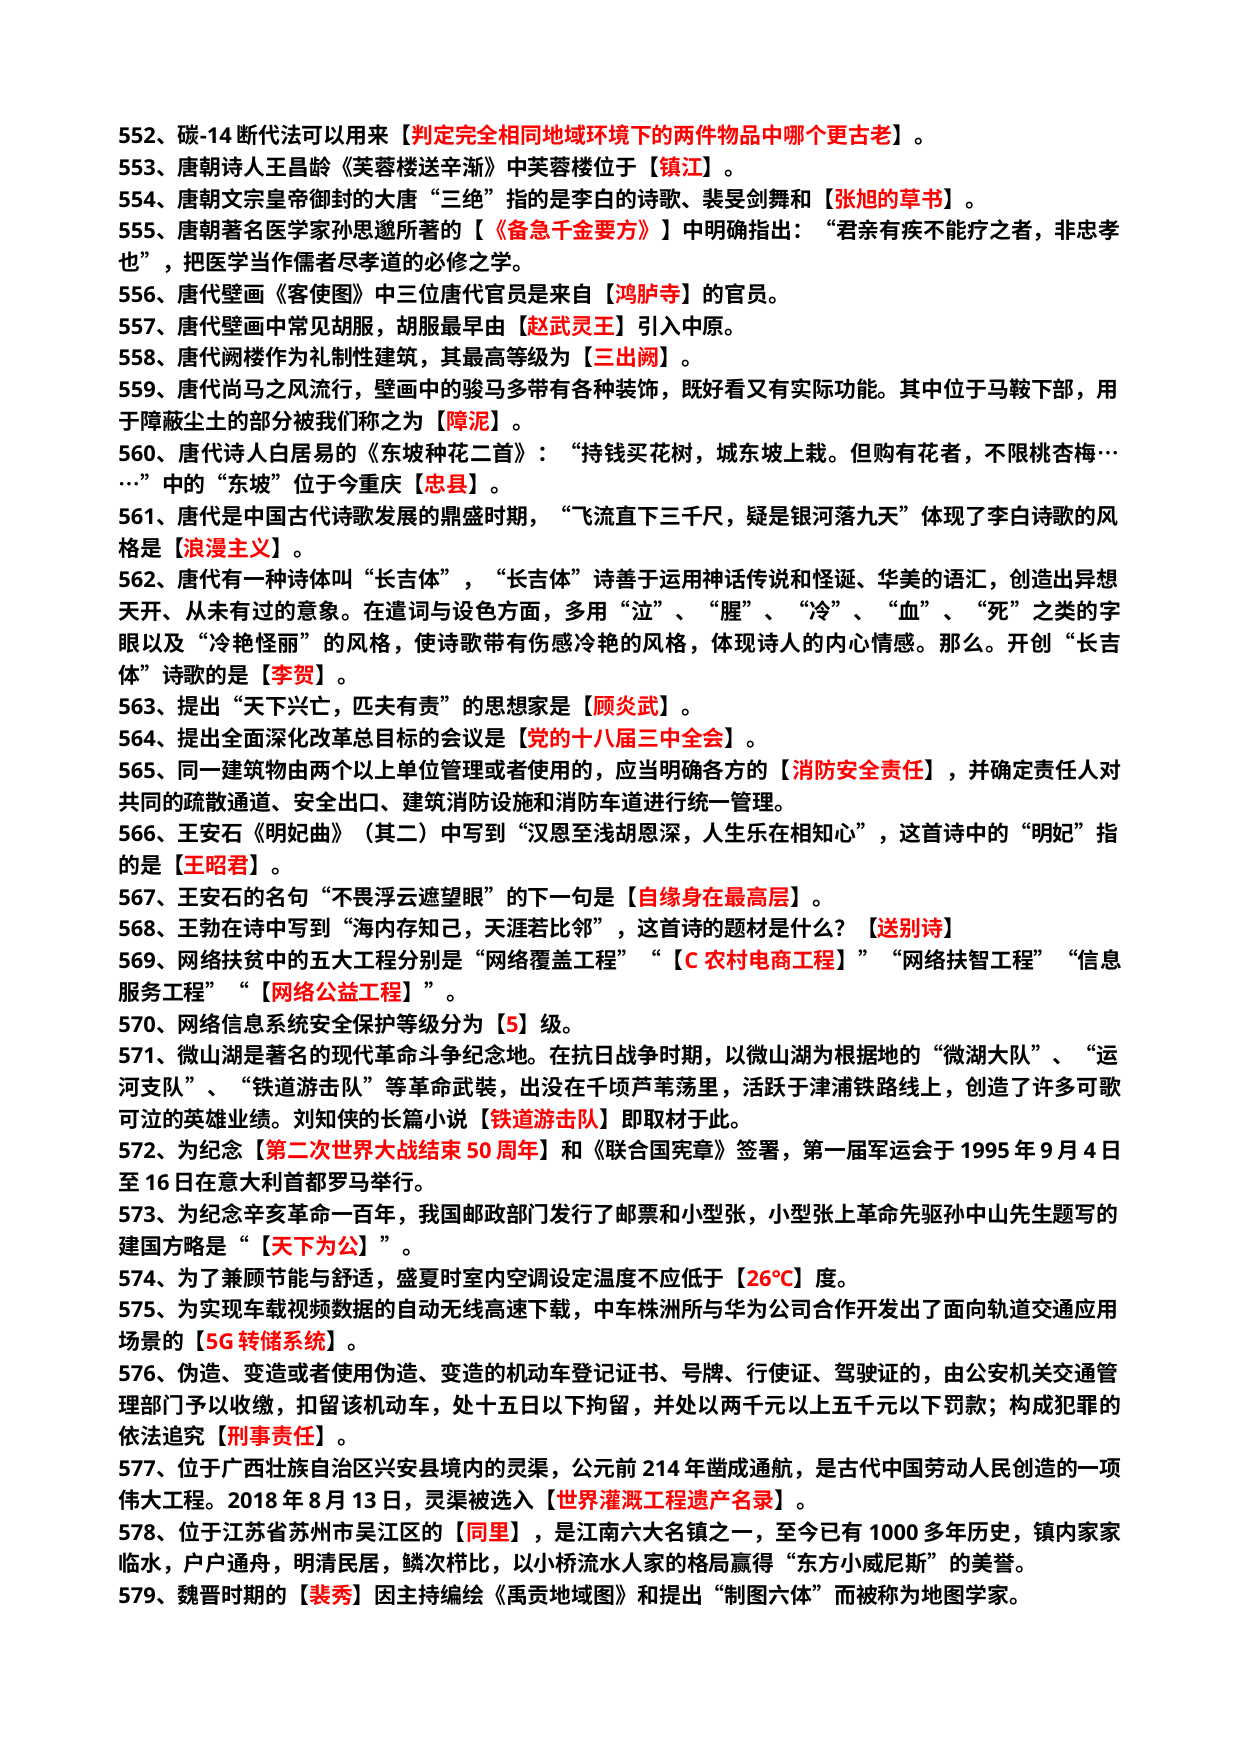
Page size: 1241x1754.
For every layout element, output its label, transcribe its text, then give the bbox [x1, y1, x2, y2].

text 576、伪造、变造或者使用伪造、变造的机动车登记证书、号牌、行使证、驾驶证的，由公安机关交通管理部门予以收缴，扣留该机动车，处十五日以下拘留，并处以两千元以上五千元以下罚款；构成犯罪的，依法追究【刑事责任】。 [118, 1356, 1122, 1451]
text 558、唐代阙楼作为礼制性建筑，其最高等级为【三出阙】。 [118, 340, 1122, 372]
text 573、为纪念辛亥革命一百年，我国邮政部门发行了邮票和小型张，小型张上革命先驱孙中山先生题写的建国方略是“【天下为公】”。 [118, 1197, 1122, 1261]
text 569、网络扶贫中的五大工程分别是“网络覆盖工程”“【C 农村电商工程】”“网络扶智工程”“信息服务工程”“【网络公益工程】”。 [118, 943, 1122, 1007]
text 574、为了兼顾节能与舒适，盛夏时室内空调设定温度不应低于【26℃】度。 [118, 1261, 1122, 1292]
text 553、唐朝诗人王昌龄《芙蓉楼送辛渐》中芙蓉楼位于【镇江】。 [118, 150, 1122, 182]
text 572、为纪念【第二次世界大战结束50周年】和《联合国宪章》签署，第一届军运会于1995年9月4日至16日在意大利首都罗马举行。 [118, 1133, 1122, 1197]
text 570、网络信息系统安全保护等级分为【5】级。 [118, 1007, 1122, 1038]
text 560、唐代诗人白居易的《东坡种花二首》：“持钱买花树，城东坡上栽。但购有花者，不限桃杏梅……”中的“东坡”位于今重庆【忠县】。 [118, 436, 1122, 499]
text 557、唐代壁画中常见胡服，胡服最早由【赵武灵王】引入中原。 [118, 309, 1122, 340]
text 552、碳-14断代法可以用来【判定完全相同地域环境下的两件物品中哪个更古老】。 [118, 118, 1122, 150]
text 554、唐朝文宗皇帝御封的大唐“三绝”指的是李白的诗歌、裴旻剑舞和【张旭的草书】。 [118, 182, 1122, 213]
text 556、唐代壁画《客使图》中三位唐代官员是来自【鸿胪寺】的官员。 [118, 277, 1122, 309]
text 562、唐代有一种诗体叫“长吉体”，“长吉体”诗善于运用神话传说和怪诞、华美的语汇，创造出异想天开、从未有过的意象。在遣词与设色方面，多用“泣”、“腥”、“冷”、“血”、“死”之类的字眼以及“冷艳怪丽”的风格，使诗歌带有伤感冷艳的风格，体现诗人的内心情感。那么。开创“长吉体”诗歌的是【李贺】。 [118, 562, 1122, 689]
text 563、提出“天下兴亡，匹夫有责”的思想家是【顾炎武】。 [118, 689, 1122, 721]
text 577、位于广西壮族自治区兴安县境内的灵渠，公元前214年凿成通航，是古代中国劳动人民创造的一项伟大工程。2018年8月13日，灵渠被选入【世界灌溉工程遗产名录】。 [118, 1451, 1122, 1514]
text 565、同一建筑物由两个以上单位管理或者使用的，应当明确各方的【消防安全责任】，并确定责任人对共同的疏散通道、安全出口、建筑消防设施和消防车道进行统一管理。 [118, 753, 1122, 816]
text 566、王安石《明妃曲》（其二）中写到“汉恩至浅胡恩深，人生乐在相知心”，这首诗中的“明妃”指的是【王昭君】。 [118, 816, 1122, 880]
text 559、唐代尚马之风流行，壁画中的骏马多带有各种装饰，既好看又有实际功能。其中位于马鞍下部，用于障蔽尘土的部分被我们称之为【障泥】。 [118, 372, 1122, 436]
text 571、微山湖是著名的现代革命斗争纪念地。在抗日战争时期，以微山湖为根据地的“微湖大队”、“运河支队”、“铁道游击队”等革命武裝，出没在千顷芦苇荡里，活跃于津浦铁路线上，创造了许多可歌可泣的英雄业绩。刘知侠的长篇小说【铁道游击队】即取材于此。 [118, 1038, 1122, 1133]
text 567、王安石的名句“不畏浮云遮望眼”的下一句是【自缘身在最高层】。 [118, 880, 1122, 911]
text 564、提出全面深化改革总目标的会议是【党的十八届三中全会】。 [118, 721, 1122, 753]
text 568、王勃在诗中写到“海内存知己，天涯若比邻”，这首诗的题材是什么？【送别诗】 [118, 911, 1122, 943]
text 579、魏晋时期的【裴秀】因主持编绘《禹贡地域图》和提出“制图六体”而被称为地图学家。 [118, 1578, 1122, 1610]
text 578、位于江苏省苏州市吴江区的【同里】，是江南六大名镇之一，至今已有1000多年历史，镇内家家临水，户户通舟，明清民居，鳞次栉比，以小桥流水人家的格局赢得“东方小威尼斯”的美誉。 [118, 1514, 1122, 1578]
text 555、唐朝著名医学家孙思邈所著的【《备急千金要方》】中明确指出：“君亲有疾不能疗之者，非忠孝也”，把医学当作儒者尽孝道的必修之学。 [118, 213, 1122, 277]
text 575、为实现车载视频数据的自动无线高速下载，中车株洲所与华为公司合作开发出了面向轨道交通应用场景的【5G转储系统】。 [118, 1292, 1122, 1356]
text 561、唐代是中国古代诗歌发展的鼎盛时期，“飞流直下三千尺，疑是银河落九天”体现了李白诗歌的风格是【浪漫主义】。 [118, 499, 1122, 562]
